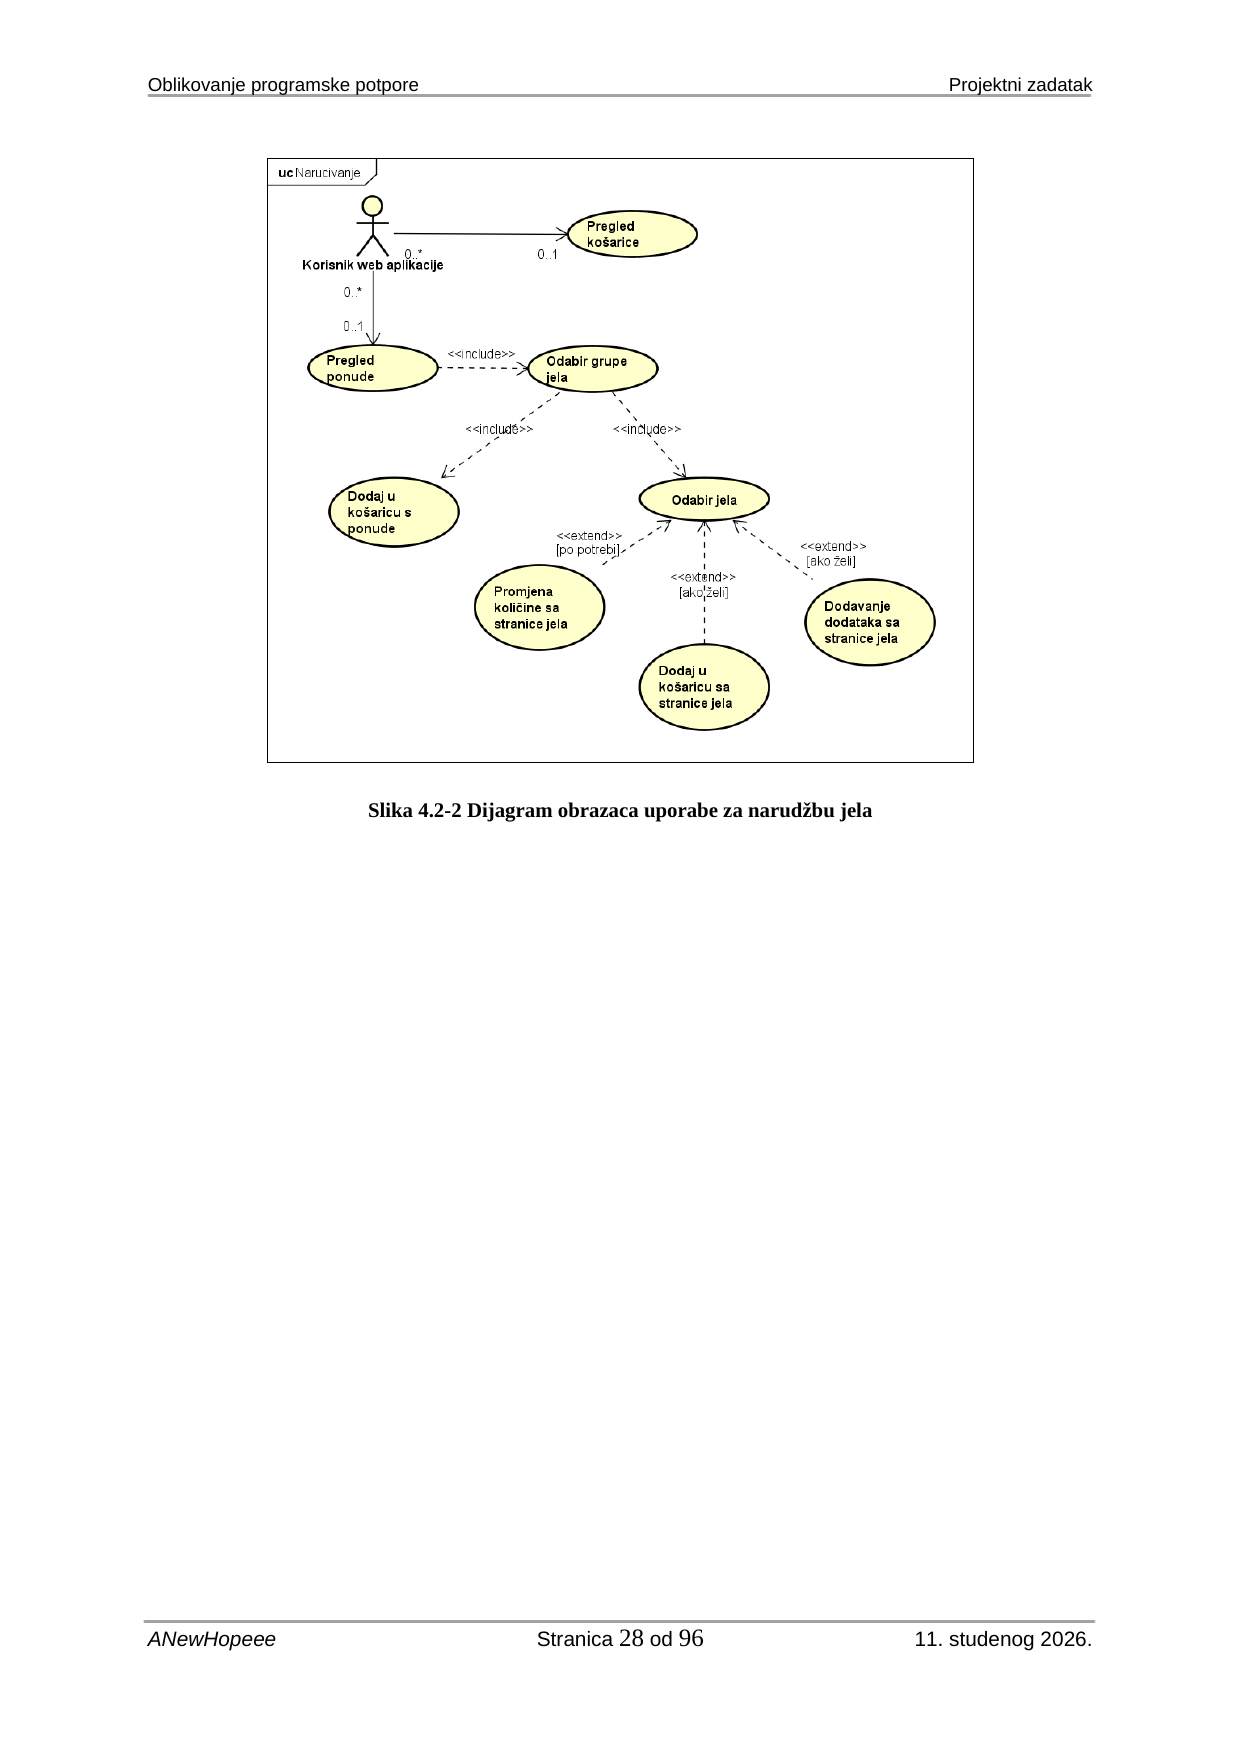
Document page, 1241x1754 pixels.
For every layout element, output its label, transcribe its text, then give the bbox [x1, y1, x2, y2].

picture [256, 147, 984, 772]
text Slika 4.2-2 Dijagram obrazaca uporabe za narudžbu jela [148, 798, 1093, 822]
